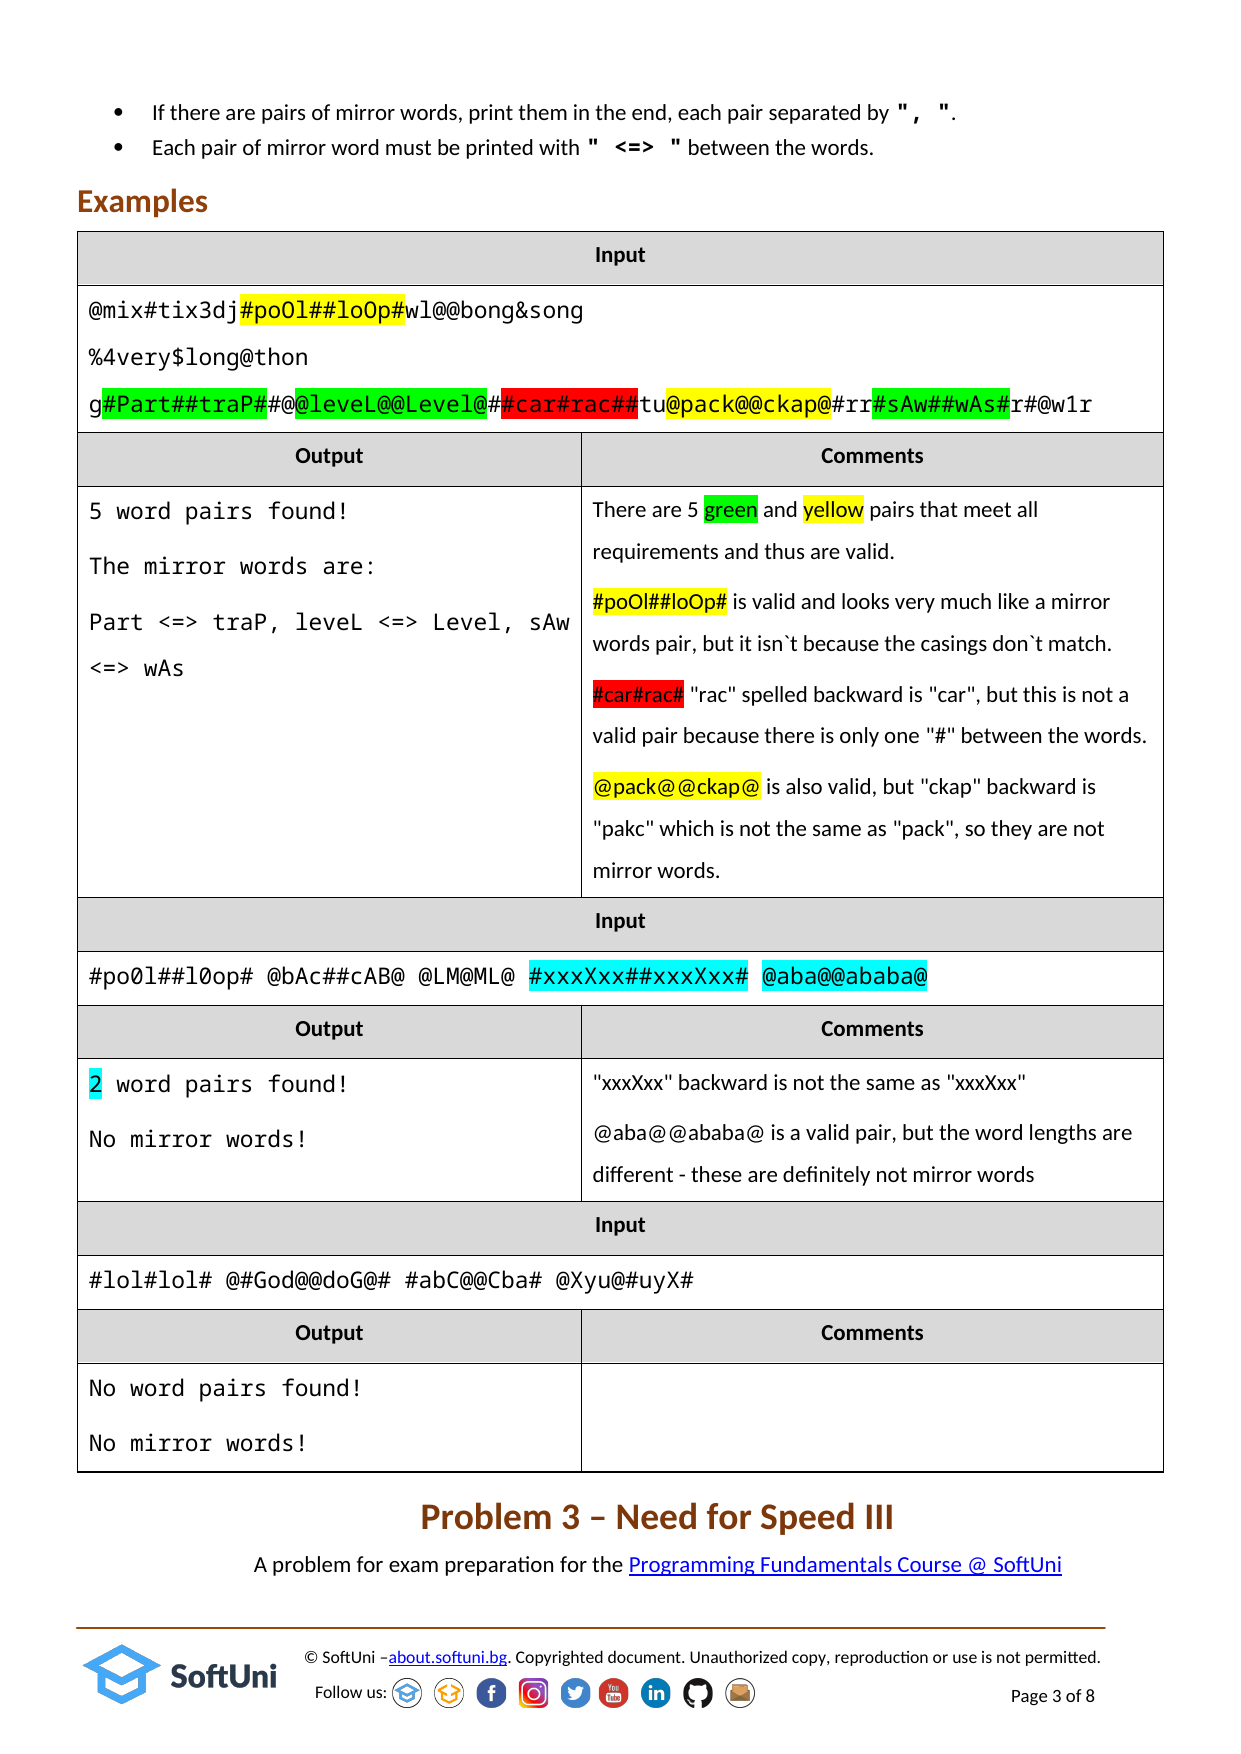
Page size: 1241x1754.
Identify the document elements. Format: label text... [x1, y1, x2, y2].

table_cell There are 5 green and yellow pairs that meet all requirements and thus are valid. #poOl##loOp# is valid and looks very much like a mirror words pair, but it isn`t because the casings don`t match. #car#rac# "rac" spelled backward is "car", but this is not a valid pair because there is only one "#" between the words. @pack@@ckap@ is also valid, but "ckap" backward is "pakc" which is not the same as "pack", so they are not mirror words. [582, 487, 1163, 897]
table_cell 2 word pairs found! No mirror words! [78, 1059, 581, 1201]
picture [641, 1678, 650, 1687]
table_header Input [78, 232, 1163, 284]
subtitle Examples [77, 180, 1163, 221]
table_cell Input [78, 898, 1163, 951]
table_cell [582, 1364, 1163, 1471]
table_cell Input [78, 1202, 1163, 1255]
picture [662, 1699, 671, 1708]
table_cell Comments [582, 1006, 1163, 1058]
table_cell "xxxXxx" backward is not the same as "xxxXxx" @aba@@ababa@ is a valid pair, but the word lengths are different - these are definitely not mirror words [582, 1059, 1163, 1201]
subtitle Problem 3 – Need for Speed III [152, 1493, 1163, 1539]
table_cell No word pairs found! No mirror words! [78, 1364, 581, 1471]
picture [476, 1678, 507, 1708]
picture [76, 1638, 283, 1710]
picture [518, 1678, 549, 1708]
table_cell 5 word pairs found! The mirror words are: Part <=> traP, leveL <=> Level, sAw <=> wAs [78, 487, 581, 897]
list Each pair of mirror word must be printed with " <=> " between the words. [114, 131, 1163, 163]
table_cell Comments [582, 433, 1163, 486]
picture [641, 1699, 650, 1708]
picture [392, 1678, 422, 1708]
table_cell Output [78, 1310, 581, 1362]
list A problem for exam preparation for the Programming Fundamentals Course @ SoftUni [152, 1550, 1163, 1578]
picture [662, 1678, 671, 1687]
list If there are pairs of mirror words, print them in the end, each pair separated by ", ". [114, 95, 1163, 127]
picture [725, 1678, 755, 1708]
picture [683, 1678, 713, 1708]
picture [598, 1678, 629, 1708]
picture [561, 1678, 591, 1708]
table_cell #lol#lol# @#God@@doG@# #abC@@Cba# @Xyu@#uyX# [78, 1256, 1163, 1309]
table_cell Comments [582, 1310, 1163, 1362]
table_cell @mix#tix3dj#poOl##loOp#wl@@bong&song%4very$long@thong#Part##traP##@@leveL@@Level@##car#rac##tu@pack@@ckap@#rr#sAw##wAs#r#@w1r [78, 286, 1163, 432]
picture [655, 1690, 664, 1700]
table_cell #po0l##l0op# @bAc##cAB@ @LM@ML@ #xxxXxx##xxxXxx# @aba@@ababa@ [78, 952, 1163, 1004]
table_cell Output [78, 1006, 581, 1058]
table_cell Output [78, 433, 581, 486]
picture [434, 1678, 464, 1708]
